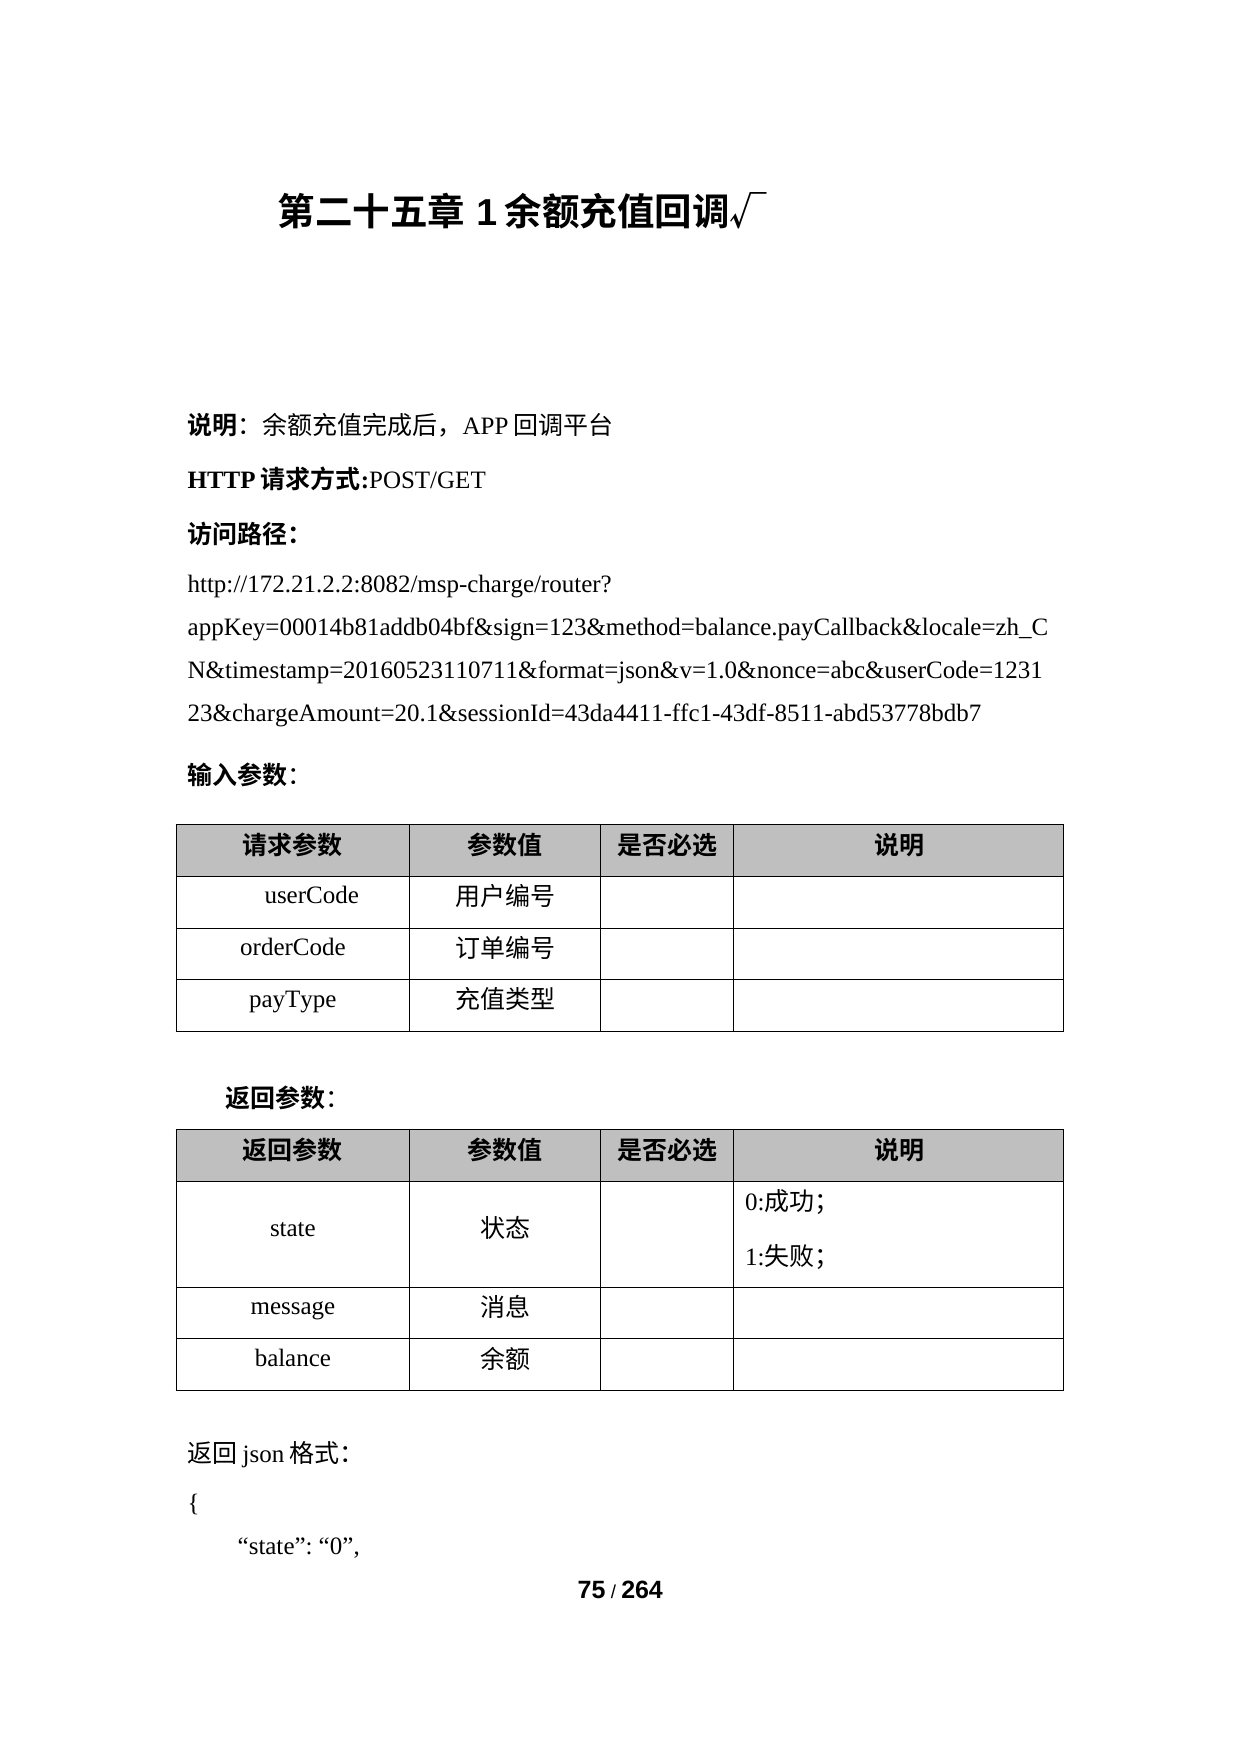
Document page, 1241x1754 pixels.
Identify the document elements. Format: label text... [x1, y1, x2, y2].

text 说明：余额充值完成后，APP回调平台 [187, 406, 1053, 442]
text 访问路径： [187, 514, 1053, 551]
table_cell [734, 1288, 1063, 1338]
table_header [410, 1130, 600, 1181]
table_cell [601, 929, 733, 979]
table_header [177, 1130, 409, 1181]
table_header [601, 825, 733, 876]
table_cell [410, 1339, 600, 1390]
text HTTP请求方式:POST/GET [187, 460, 1053, 496]
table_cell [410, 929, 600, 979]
subtitle 1余额充值回调√ [187, 176, 1053, 241]
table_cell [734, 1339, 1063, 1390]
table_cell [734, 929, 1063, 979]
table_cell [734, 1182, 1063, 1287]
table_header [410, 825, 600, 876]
text http://172.21.2.2:8082/msp-charge/router?appKey=00014b81addb04bf&sign=123&method=balance.payCallback&locale=zh_CN&timestamp=20160523110711&format=json&v=1.0&nonce=abc&userCode=123123&chargeAmount=20.1&sessionId=43da4411-ffc1-43df-8511-abd53778bdb7 [187, 569, 1053, 727]
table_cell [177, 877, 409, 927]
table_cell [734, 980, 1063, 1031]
text 返回json格式： [187, 1434, 1053, 1470]
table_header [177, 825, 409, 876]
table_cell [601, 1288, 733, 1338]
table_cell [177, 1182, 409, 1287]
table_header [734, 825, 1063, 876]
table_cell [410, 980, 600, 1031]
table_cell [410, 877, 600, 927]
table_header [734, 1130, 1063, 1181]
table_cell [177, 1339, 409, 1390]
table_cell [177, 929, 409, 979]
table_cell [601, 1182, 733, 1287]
text 输入参数： [187, 741, 1053, 806]
text { [187, 1488, 1053, 1517]
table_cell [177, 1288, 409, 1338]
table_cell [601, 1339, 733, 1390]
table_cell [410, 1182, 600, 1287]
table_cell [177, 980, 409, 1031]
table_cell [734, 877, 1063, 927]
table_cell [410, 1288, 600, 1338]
text “state”: “0”, [187, 1531, 1053, 1560]
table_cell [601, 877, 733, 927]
list 返回参数： [225, 1064, 1053, 1129]
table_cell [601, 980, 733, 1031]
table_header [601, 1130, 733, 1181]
